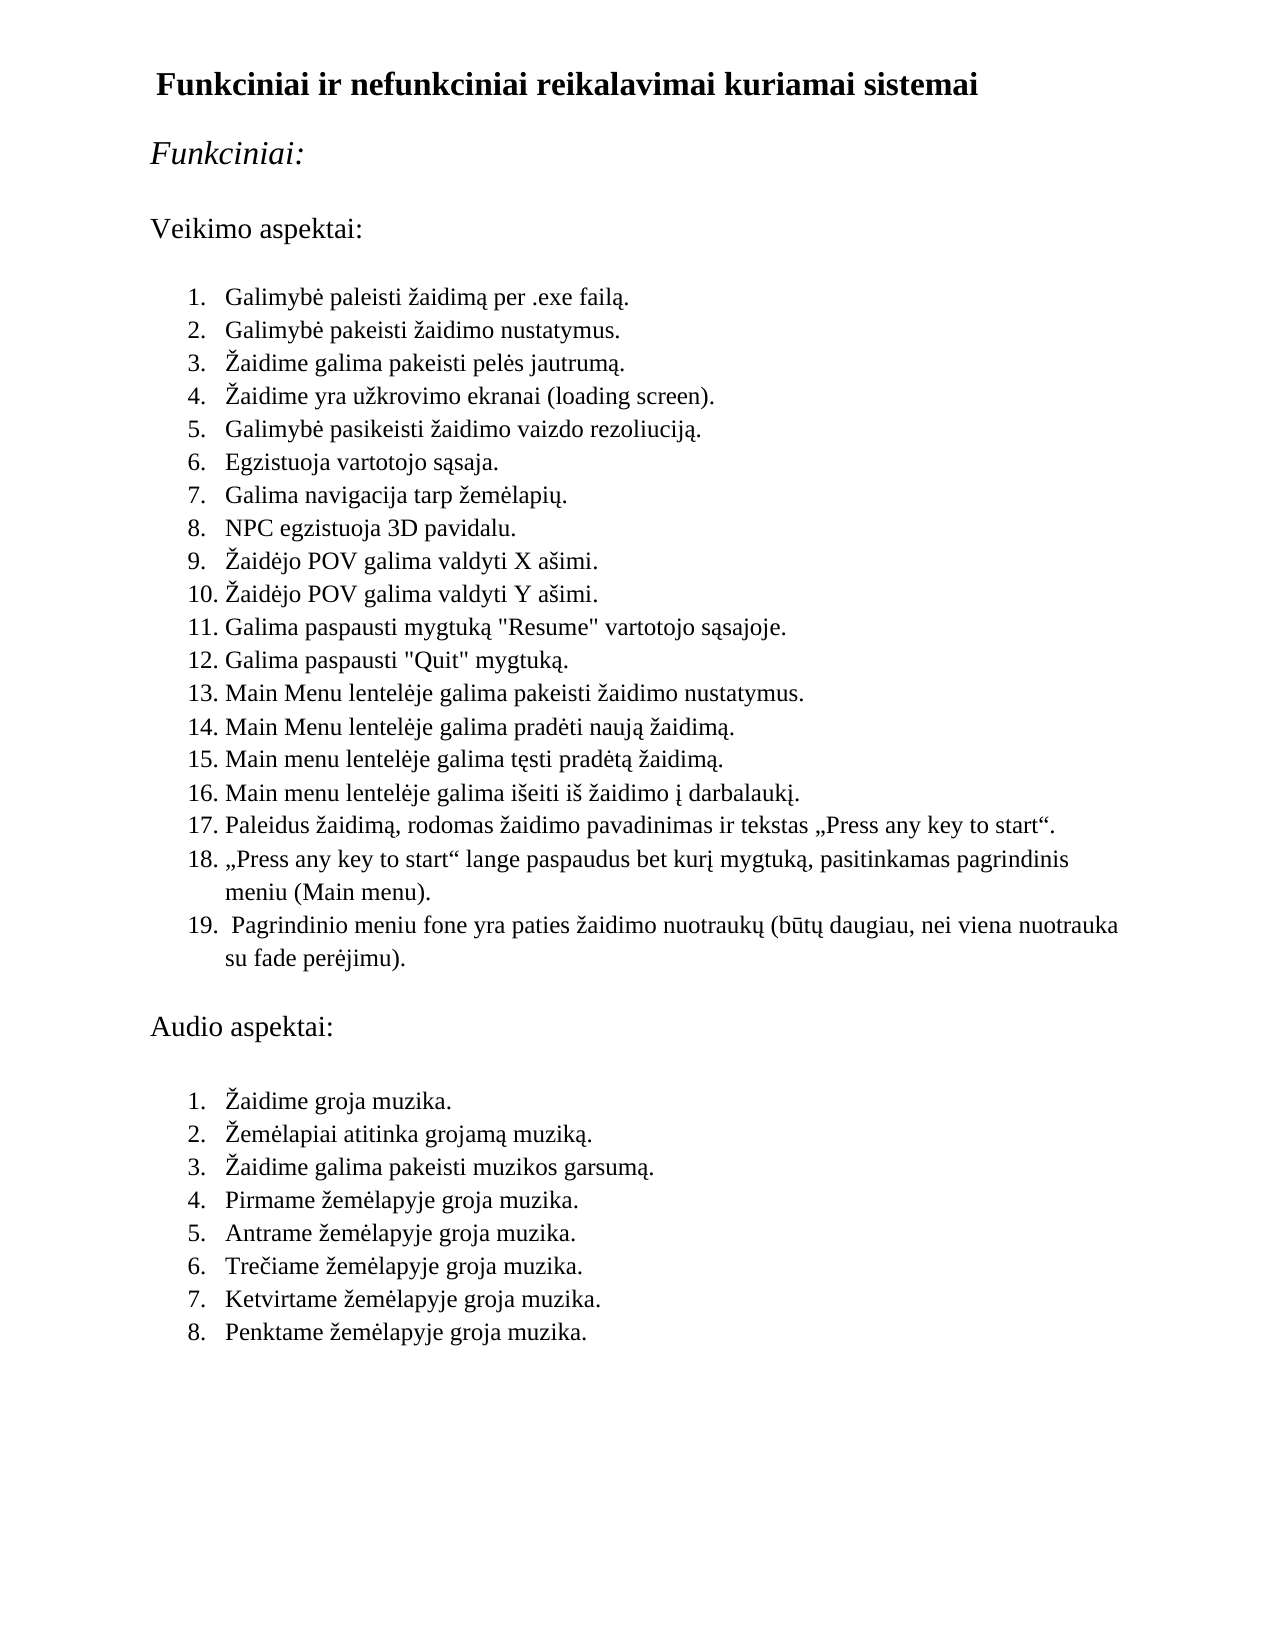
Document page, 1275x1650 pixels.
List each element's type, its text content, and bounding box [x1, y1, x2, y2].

list Trečiame žemėlapyje groja muzika. [187, 1251, 1125, 1280]
list Žaidėjo POV galima valdyti X ašimi. [187, 546, 1125, 575]
list NPC egzistuoja 3D pavidalu. [187, 513, 1125, 542]
list Main menu lentelėje galima tęsti pradėtą žaidimą. [187, 744, 1125, 773]
list Galimybė pakeisti žaidimo nustatymus. [187, 315, 1125, 344]
list Galima paspausti "Quit" mygtuką. [187, 646, 1125, 674]
list Žaidime yra užkrovimo ekranai (loading screen). [187, 381, 1125, 410]
list Galimybė pasikeisti žaidimo vaizdo rezoliuciją. [187, 414, 1125, 443]
list Galima navigacija tarp žemėlapių. [187, 480, 1125, 509]
list Penktame žemėlapyje groja muzika. [187, 1317, 1125, 1346]
list Pagrindinio meniu fone yra paties žaidimo nuotraukų (būtų daugiau, nei viena nuotrauka su fade perėjimu). [187, 910, 1125, 971]
text Funkciniai ir nefunkciniai reikalavimai kuriamai sistemai [150, 64, 1125, 103]
text Veikimo aspektai: [150, 211, 1125, 244]
list Main menu lentelėje galima išeiti iš žaidimo į darbalaukį. [187, 778, 1125, 806]
list Žaidime galima pakeisti pelės jautrumą. [187, 348, 1125, 377]
list Paleidus žaidimą, rodomas žaidimo pavadinimas ir tekstas „Press any key to start“. [187, 811, 1125, 839]
list Pirmame žemėlapyje groja muzika. [187, 1185, 1125, 1214]
text Audio aspektai: [150, 1009, 1125, 1042]
list Žemėlapiai atitinka grojamą muziką. [187, 1119, 1125, 1148]
list Main Menu lentelėje galima pakeisti žaidimo nustatymus. [187, 678, 1125, 707]
list Žaidime galima pakeisti muzikos garsumą. [187, 1152, 1125, 1181]
list Antrame žemėlapyje groja muzika. [187, 1218, 1125, 1247]
list Žaidime groja muzika. [187, 1086, 1125, 1114]
list Žaidėjo POV galima valdyti Y ašimi. [187, 579, 1125, 608]
text Funkciniai: [150, 134, 1125, 172]
list Ketvirtame žemėlapyje groja muzika. [187, 1284, 1125, 1313]
list Main Menu lentelėje galima pradėti naują žaidimą. [187, 712, 1125, 740]
list Galimybė paleisti žaidimą per .exe failą. [187, 282, 1125, 311]
list Egzistuoja vartotojo sąsaja. [187, 447, 1125, 476]
list „Press any key to start“ lange paspaudus bet kurį mygtuką, pasitinkamas pagrindinis meniu (Main menu). [187, 844, 1125, 905]
list Galima paspausti mygtuką "Resume" vartotojo sąsajoje. [187, 612, 1125, 641]
